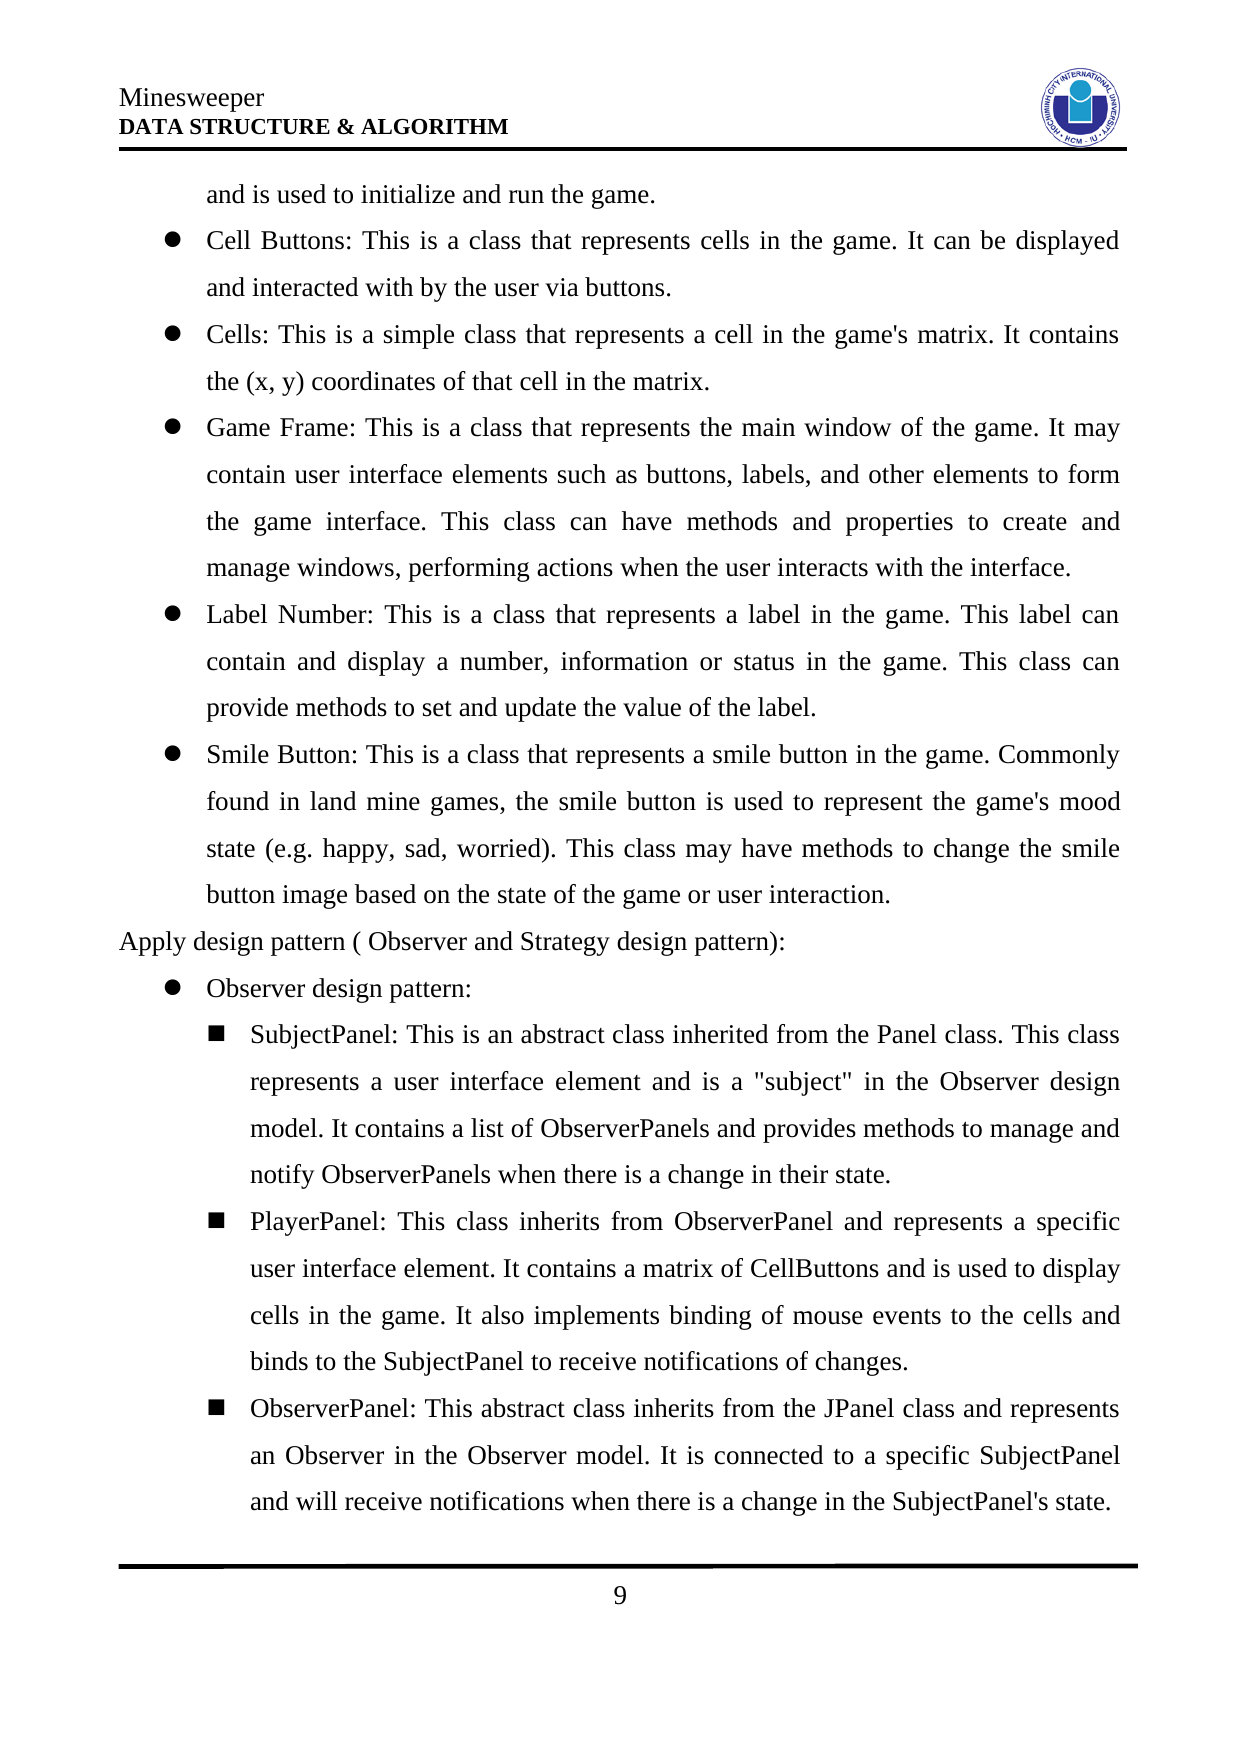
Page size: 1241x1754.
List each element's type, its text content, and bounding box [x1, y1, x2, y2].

list Apply design pattern ( Observer and Strategy design pattern): [118, 925, 1122, 956]
list Smile Button: This is a class that represents a smile button in the game. Commonly found in land mine games, the smile button is used to represent the game's mood state (e.g. happy, sad, worried). This class may have methods to change the smile button image based on the state of the game or user interaction. [162, 738, 1122, 909]
list Game: This is the main class of the game program. It contains the main() method and is used to initialize and run the game. [162, 178, 1122, 209]
list PlayerPanel: This class inherits from ObserverPanel and represents a specific user interface element. It contains a matrix of CellButtons and is used to display cells in the game. It also implements binding of mouse events to the cells and binds to the SubjectPanel to receive notifications of changes. [206, 1205, 1122, 1377]
list Observer design pattern: [162, 972, 1122, 1003]
list Label Number: This is a class that represents a label in the game. This label can contain and display a number, information or status in the game. This class can provide methods to set and update the value of the label. [162, 598, 1122, 723]
picture [1038, 66, 1122, 149]
list Cells: This is a simple class that represents a cell in the game's matrix. It contains the (x, y) coordinates of that cell in the matrix. [162, 318, 1122, 396]
list Game Frame: This is a class that represents the main window of the game. It may contain user interface elements such as buttons, labels, and other elements to form the game interface. This class can have methods and properties to create and manage windows, performing actions when the user interacts with the interface. [162, 411, 1122, 583]
list ObserverPanel: This abstract class inherits from the JPanel class and represents an Observer in the Observer model. It is connected to a specific SubjectPanel and will receive notifications when there is a change in the SubjectPanel's state. [206, 1392, 1122, 1517]
list Cell Buttons: This is a class that represents cells in the game. It can be displayed and interacted with by the user via buttons. [162, 224, 1122, 302]
list SubjectPanel: This is an abstract class inherited from the Panel class. This class represents a user interface element and is a "subject" in the Observer design model. It contains a list of ObserverPanels and provides methods to manage and notify ObserverPanels when there is a change in their state. [206, 1018, 1122, 1190]
